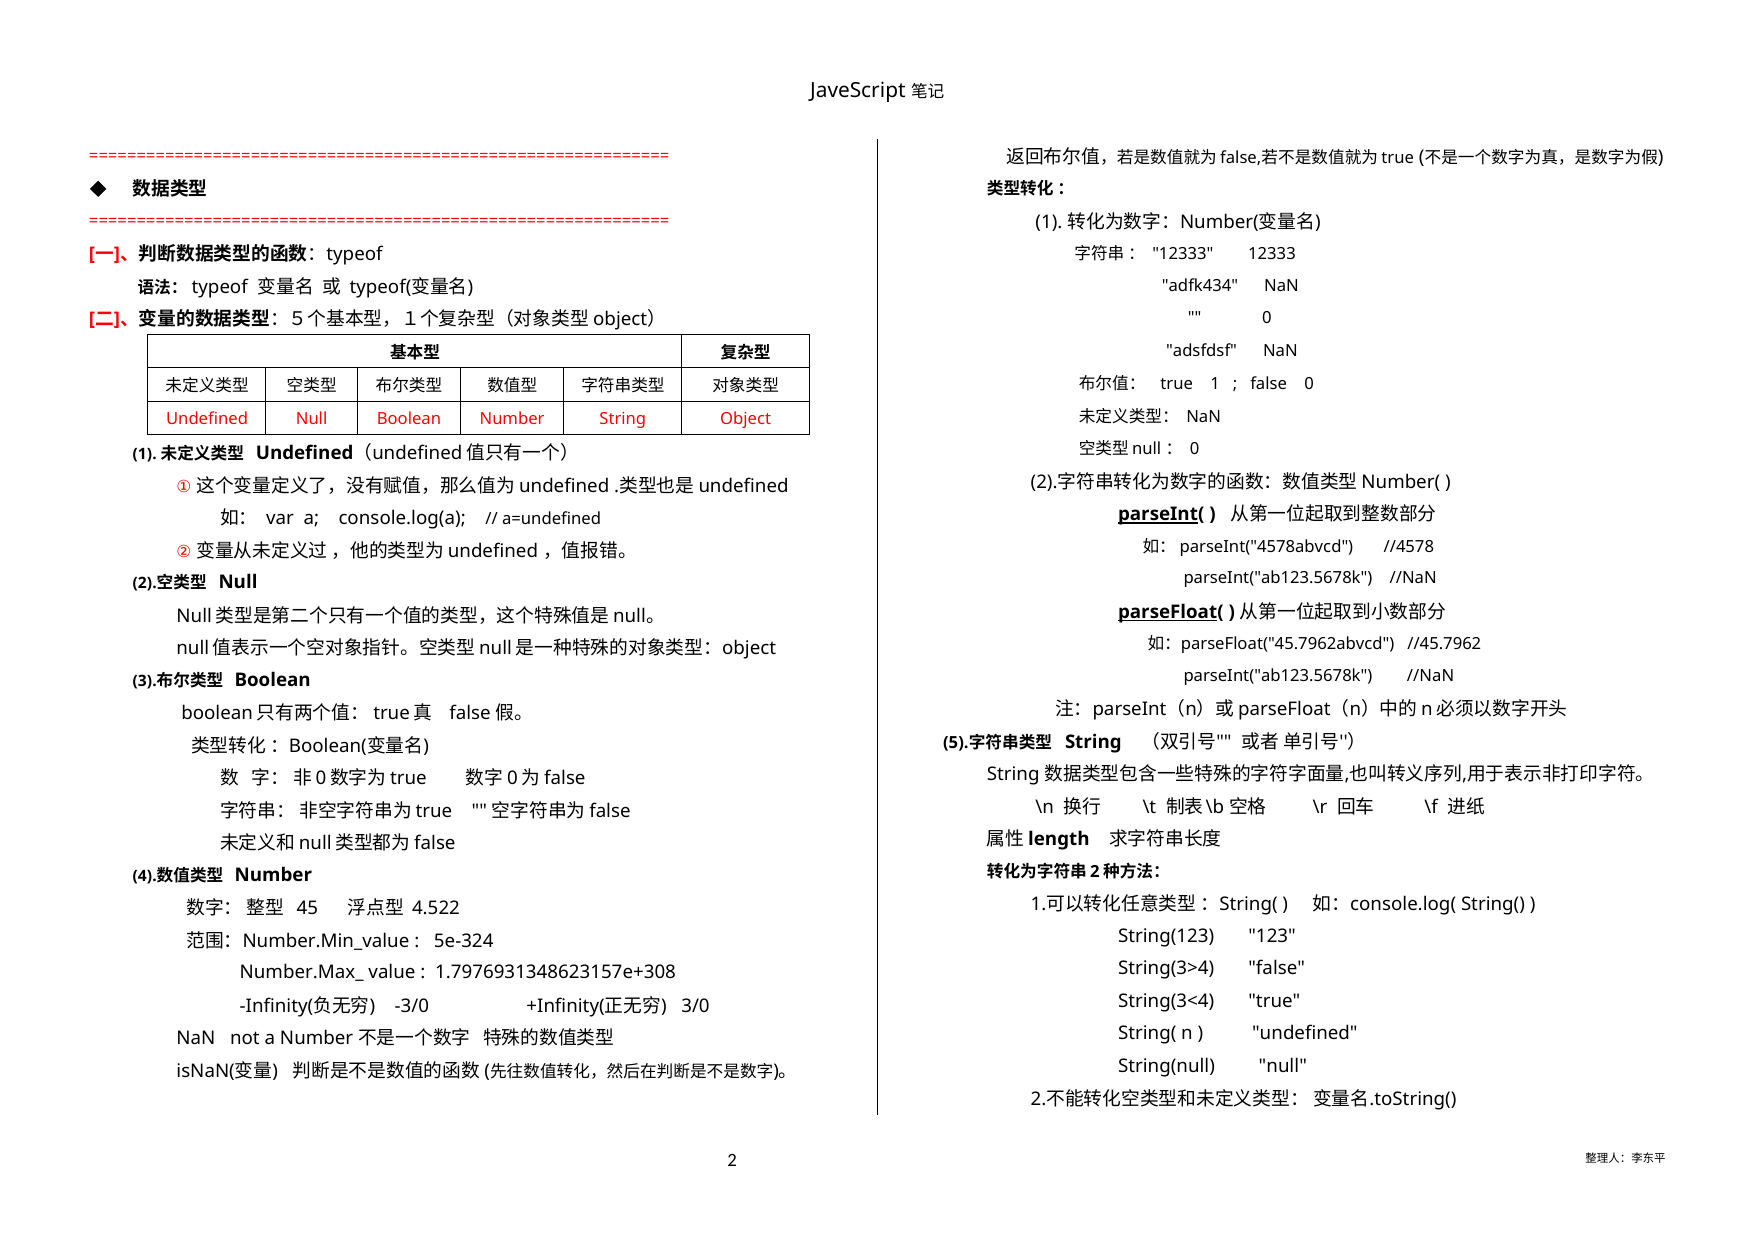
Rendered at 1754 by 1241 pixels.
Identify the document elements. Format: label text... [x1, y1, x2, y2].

text (1). 转化为数字：Number(变量名) [899, 204, 1665, 236]
table_cell Null [266, 402, 357, 434]
table_cell Number [461, 402, 563, 434]
text parseFloat( ) 从第一位起取到小数部分 [899, 594, 1665, 626]
text 如： parseInt("4578abvcd") //4578 [899, 529, 1665, 561]
text -Infinity(负无穷) -3/0 +Infinity(正无穷) 3/0 [89, 988, 855, 1020]
text (5).字符串类型 String （双引号"" 或者 单引号''） [899, 724, 1665, 756]
text String(3>4) "false" [899, 951, 1665, 984]
text parseInt("ab123.5678k") //NaN [899, 659, 1665, 691]
table_header 基本型 [148, 335, 681, 367]
text parseInt("ab123.5678k") //NaN [899, 561, 1665, 594]
text String(null) "null" [899, 1049, 1665, 1081]
table_cell 字符串类型 [564, 368, 681, 401]
text [一]、判断数据类型的函数：typeof [89, 236, 855, 269]
text Null类型是第二个只有一个值的类型，这个特殊值是null。 [89, 598, 855, 630]
list 数据类型 [89, 171, 855, 204]
text (3).布尔类型 Boolean [89, 663, 855, 695]
text "" 0 [899, 301, 1665, 334]
text 转化为字符串2种方法： [899, 854, 1665, 886]
text (2).字符串转化为数字的函数：数值类型Number( ) [899, 464, 1665, 496]
text parseInt( ) 从第一位起取到整数部分 [899, 496, 1665, 529]
text null值表示一个空对象指针。空类型null是一种特殊的对象类型：object [89, 630, 855, 663]
text 如： var a; console.log(a); // a=undefined [89, 500, 855, 533]
table_cell 未定义类型 [148, 368, 265, 401]
text 空类型null ： 0 [899, 431, 1665, 464]
text 字符串 ： "12333" 12333 [899, 236, 1665, 269]
text "adsfdsf" NaN [899, 334, 1665, 366]
table_cell 空类型 [266, 368, 357, 401]
text String 数据类型包含一些特殊的字符字面量,也叫转义序列,用于表示非打印字符。 [899, 756, 1665, 789]
text 语法： typeof 变量名 或 typeof(变量名) [89, 269, 855, 301]
text 未定义类型： NaN [899, 399, 1665, 431]
table_cell 布尔类型 [358, 368, 460, 401]
text 未定义和null类型都为false [89, 825, 855, 858]
text Number.Max_ value : 1.7976931348623157e+308 [89, 955, 855, 988]
text 布尔值： true 1 ; false 0 [899, 366, 1665, 399]
text 2.不能转化空类型和未定义类型： 变量名.toString() [899, 1081, 1665, 1114]
text String(3<4) "true" [899, 984, 1665, 1016]
text 类型转化 ： [899, 171, 1665, 204]
text [二]、变量的数据类型：５个基本型，１个复杂型（对象类型 object） [89, 301, 855, 334]
text ① 这个变量定义了，没有赋值，那么值为 undefined .类型也是 undefined [89, 468, 855, 500]
text NaN not a Number 不是一个数字 特殊的数值类型 [89, 1020, 855, 1053]
text 如：parseFloat("45.7962abvcd") //45.7962 [899, 626, 1665, 659]
table_cell String [564, 402, 681, 434]
text 数 字： 非0数字为true 数字0为false [89, 760, 855, 793]
text (4).数值类型 Number [89, 858, 855, 890]
text 字符串： 非空字符串为true "" 空字符串为false [89, 793, 855, 825]
text ============================================================= [89, 204, 855, 236]
text (1). 未定义类型 Undefined（undefined值只有一个） [89, 435, 855, 468]
text String(123) "123" [899, 919, 1665, 951]
text ============================================================= [89, 139, 855, 171]
text 类型转化 ：Boolean(变量名) [89, 728, 855, 760]
text 注：parseInt（n）或parseFloat（n）中的n必须以数字开头 [899, 691, 1665, 724]
text String( n ) "undefined" [899, 1016, 1665, 1049]
text \n 换行 \t 制表 \b 空格 \r 回车 \f 进纸 [899, 789, 1665, 821]
text isNaN(变量) 判断是不是数值的函数 (先往数值转化，然后在判断是不是数字)。 [89, 1053, 855, 1085]
text 范围：Number.Min_value : 5e-324 [89, 923, 855, 955]
table_cell Object [682, 402, 809, 434]
text 数字： 整型 45 浮点型 4.522 [89, 890, 855, 923]
text 返回布尔值，若是数值就为false,若不是数值就为true (不是一个数字为真，是数字为假) [899, 139, 1665, 171]
table_cell 数值型 [461, 368, 563, 401]
table_cell Undefined [148, 402, 265, 434]
text boolean只有两个值： true真 false 假。 [89, 695, 855, 728]
text ② 变量从未定义过 ，他的类型为undefined ，值报错。 [89, 533, 855, 565]
table_header 复杂型 [682, 335, 809, 367]
text 属性length 求字符串长度 [899, 821, 1665, 854]
text 1.可以转化任意类型 ：String( ) 如：console.log( String() ) [899, 886, 1665, 919]
table_cell Boolean [358, 402, 460, 434]
text (2).空类型 Null [89, 565, 855, 598]
table_cell 对象类型 [682, 368, 809, 401]
text "adfk434" NaN [899, 269, 1665, 301]
